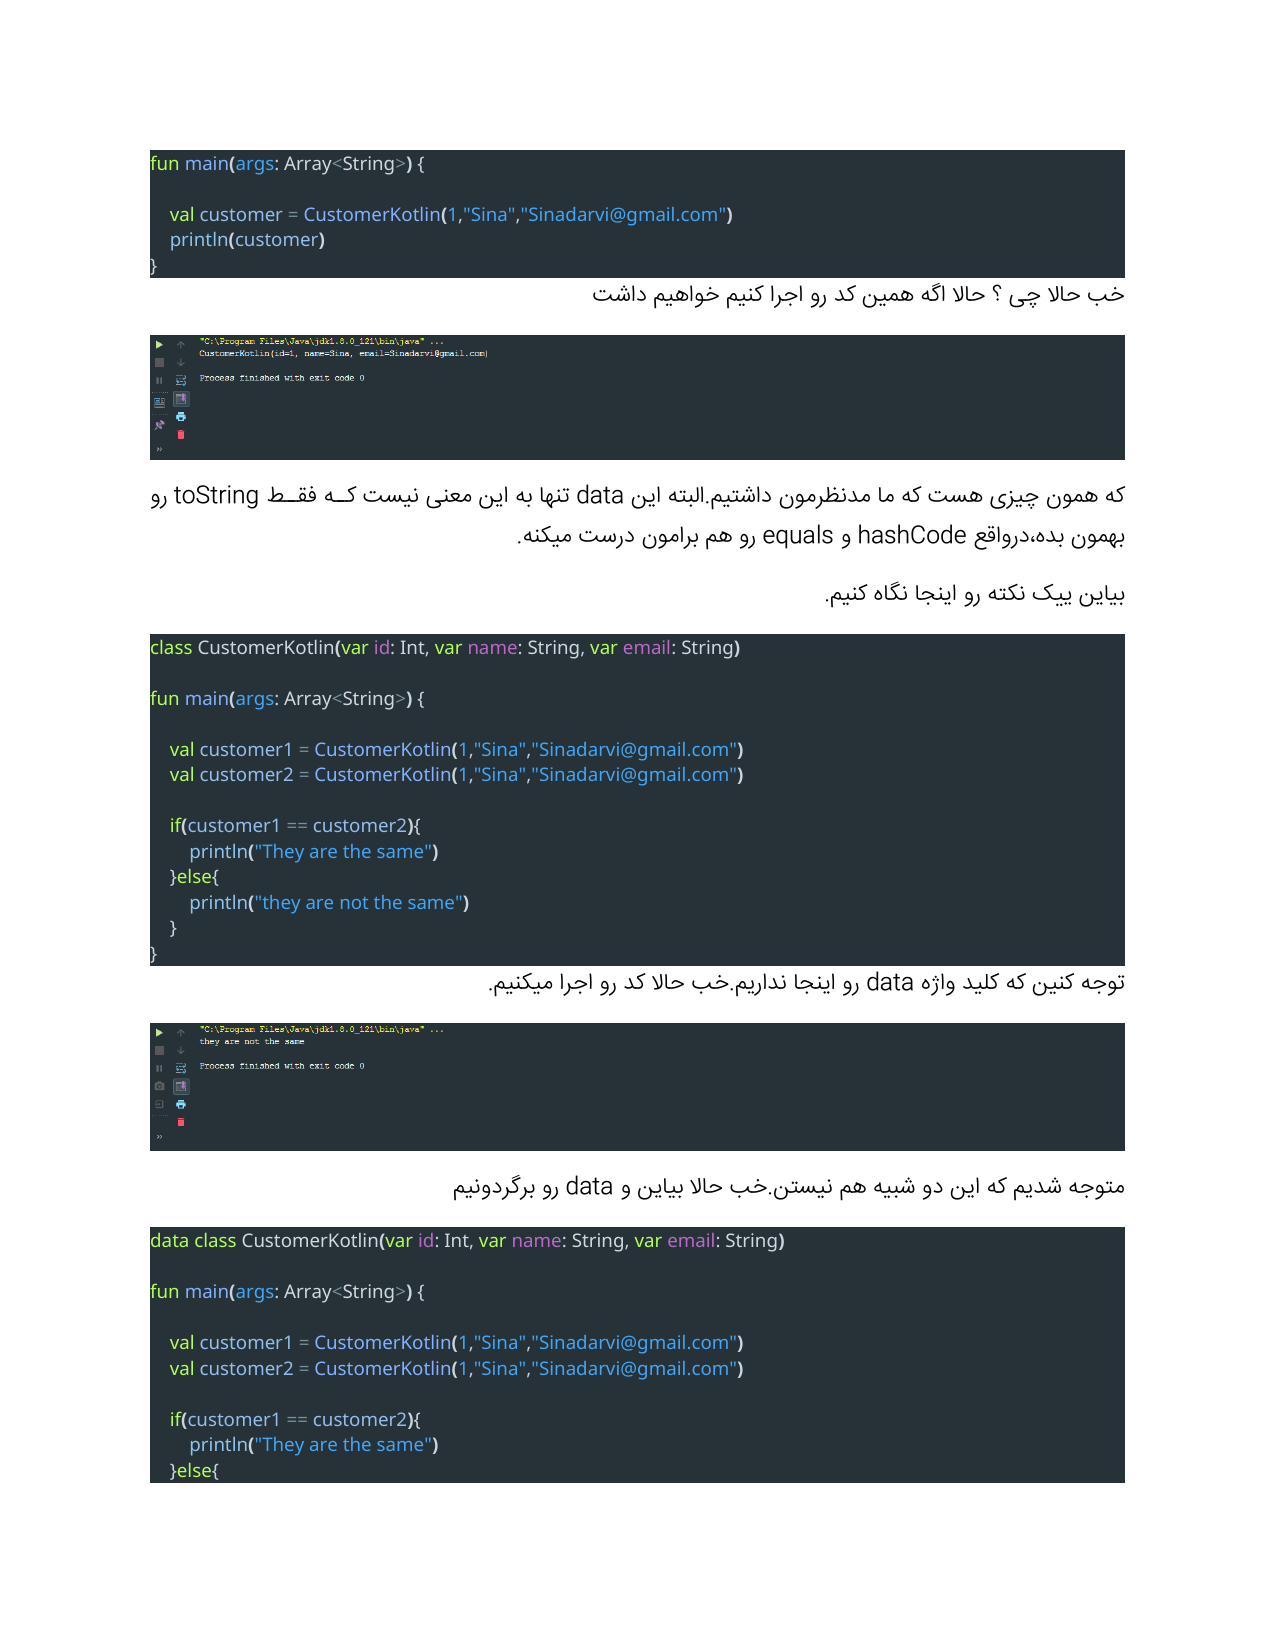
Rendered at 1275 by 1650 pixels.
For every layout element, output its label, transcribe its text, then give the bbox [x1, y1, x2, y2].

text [150, 150, 1125, 278]
text که همون چیزی هست که ما مدنظرمون داشتیم.البته این data تنها به این معنی نیست که فقط toString رو بهمون بده،درواقع hashCode و equals رو هم برامون درست میکنه. [150, 478, 1125, 557]
text class CustomerKotlin(var id: Int, var name: String, var email: String) fun main(args: Array<String>) { val customer1 = CustomerKotlin(1,"Sina","Sinadarvi@gmail.com") val customer2 = CustomerKotlin(1,"Sina","Sinadarvi@gmail.com") if(customer1 == customer2){ println("They are the same") }else{ println("they are not the same") } } [150, 634, 1125, 966]
text خب حالا چی ؟ حالا اگه همین کد رو اجرا کنیم خواهیم داشت [150, 278, 1125, 315]
text متوجه شدیم که این دو شبیه هم نیستن.خب حالا بیاین و data رو برگردونیم [150, 1170, 1125, 1208]
text توجه کنین که کلید واژه data رو اینجا نداریم.خب حالا کد رو اجرا میکنیم. [150, 966, 1125, 1003]
picture [150, 1023, 1125, 1151]
text بیاین ییک نکته رو اینجا نگاه کنیم. [150, 576, 1125, 614]
picture [150, 335, 1125, 460]
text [150, 1227, 1125, 1483]
